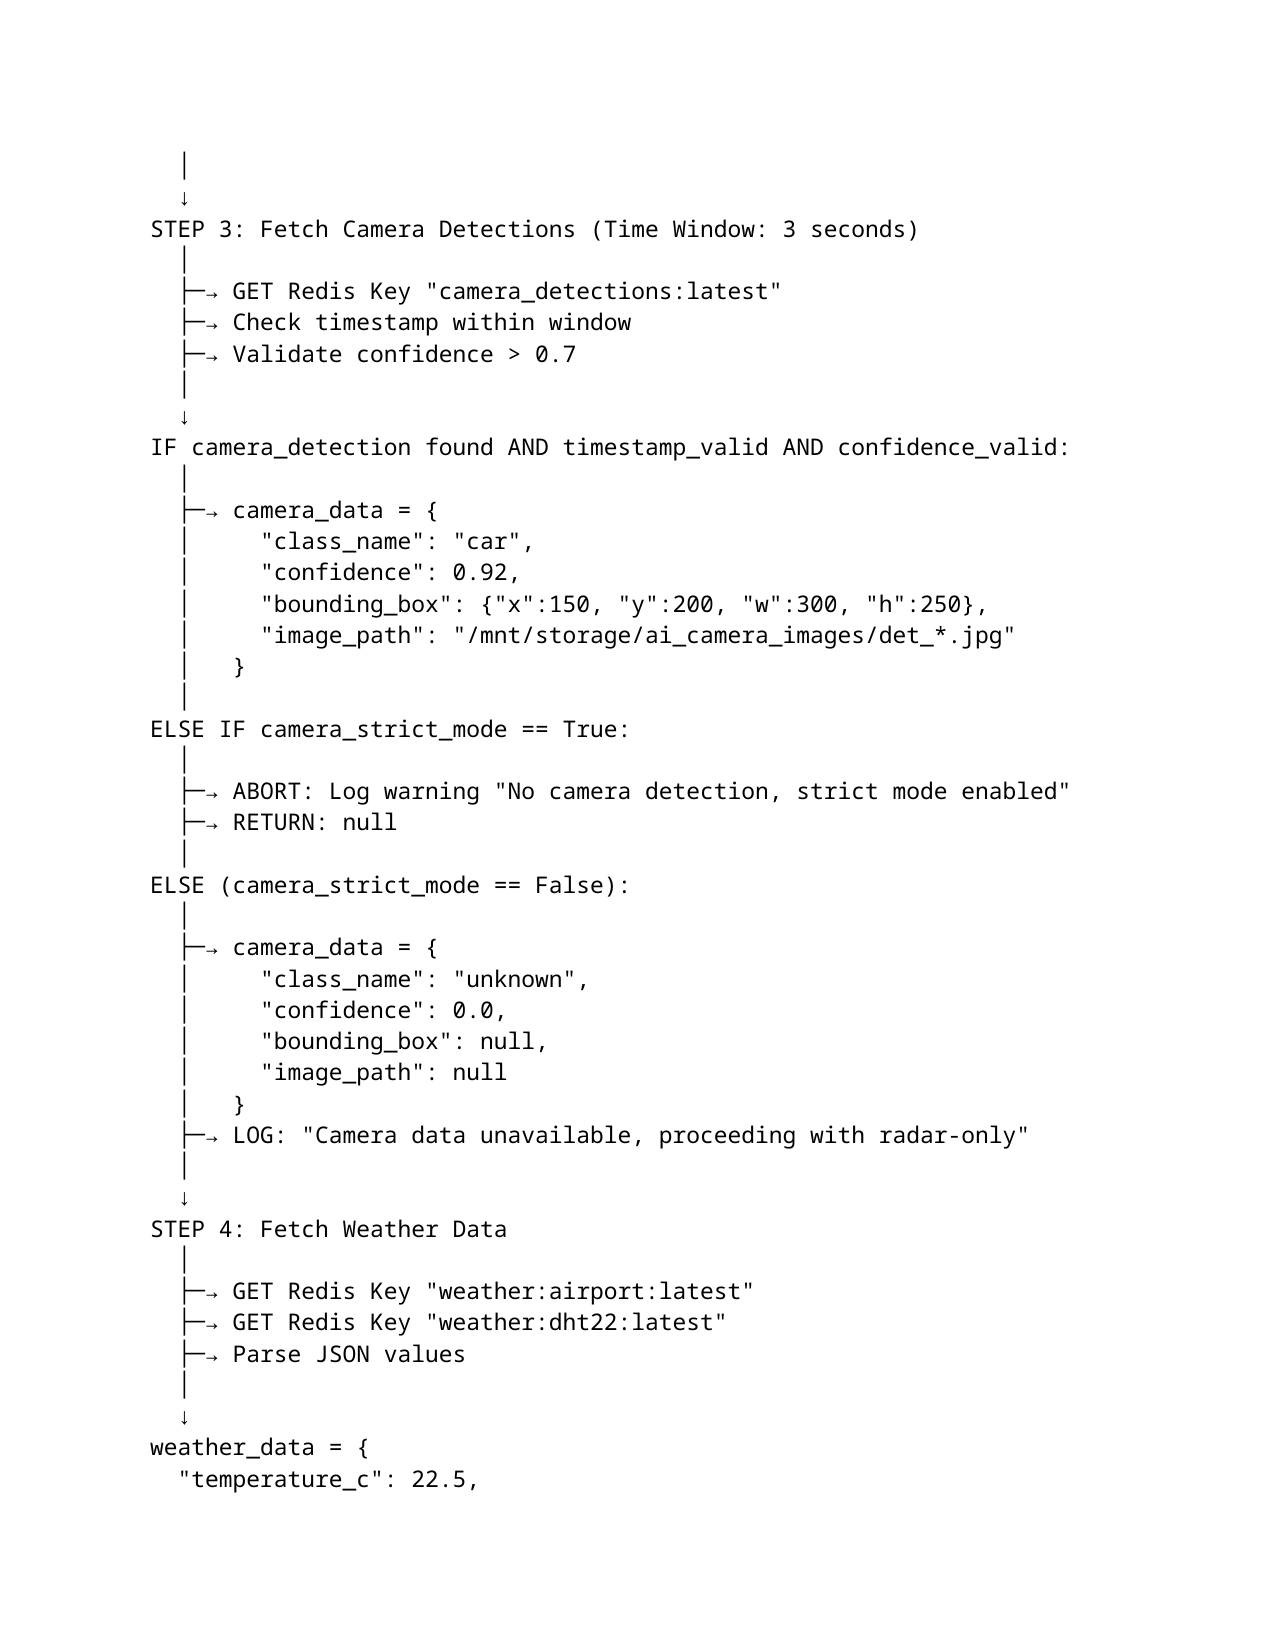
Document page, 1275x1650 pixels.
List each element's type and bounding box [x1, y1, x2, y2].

text [150, 150, 1125, 1494]
